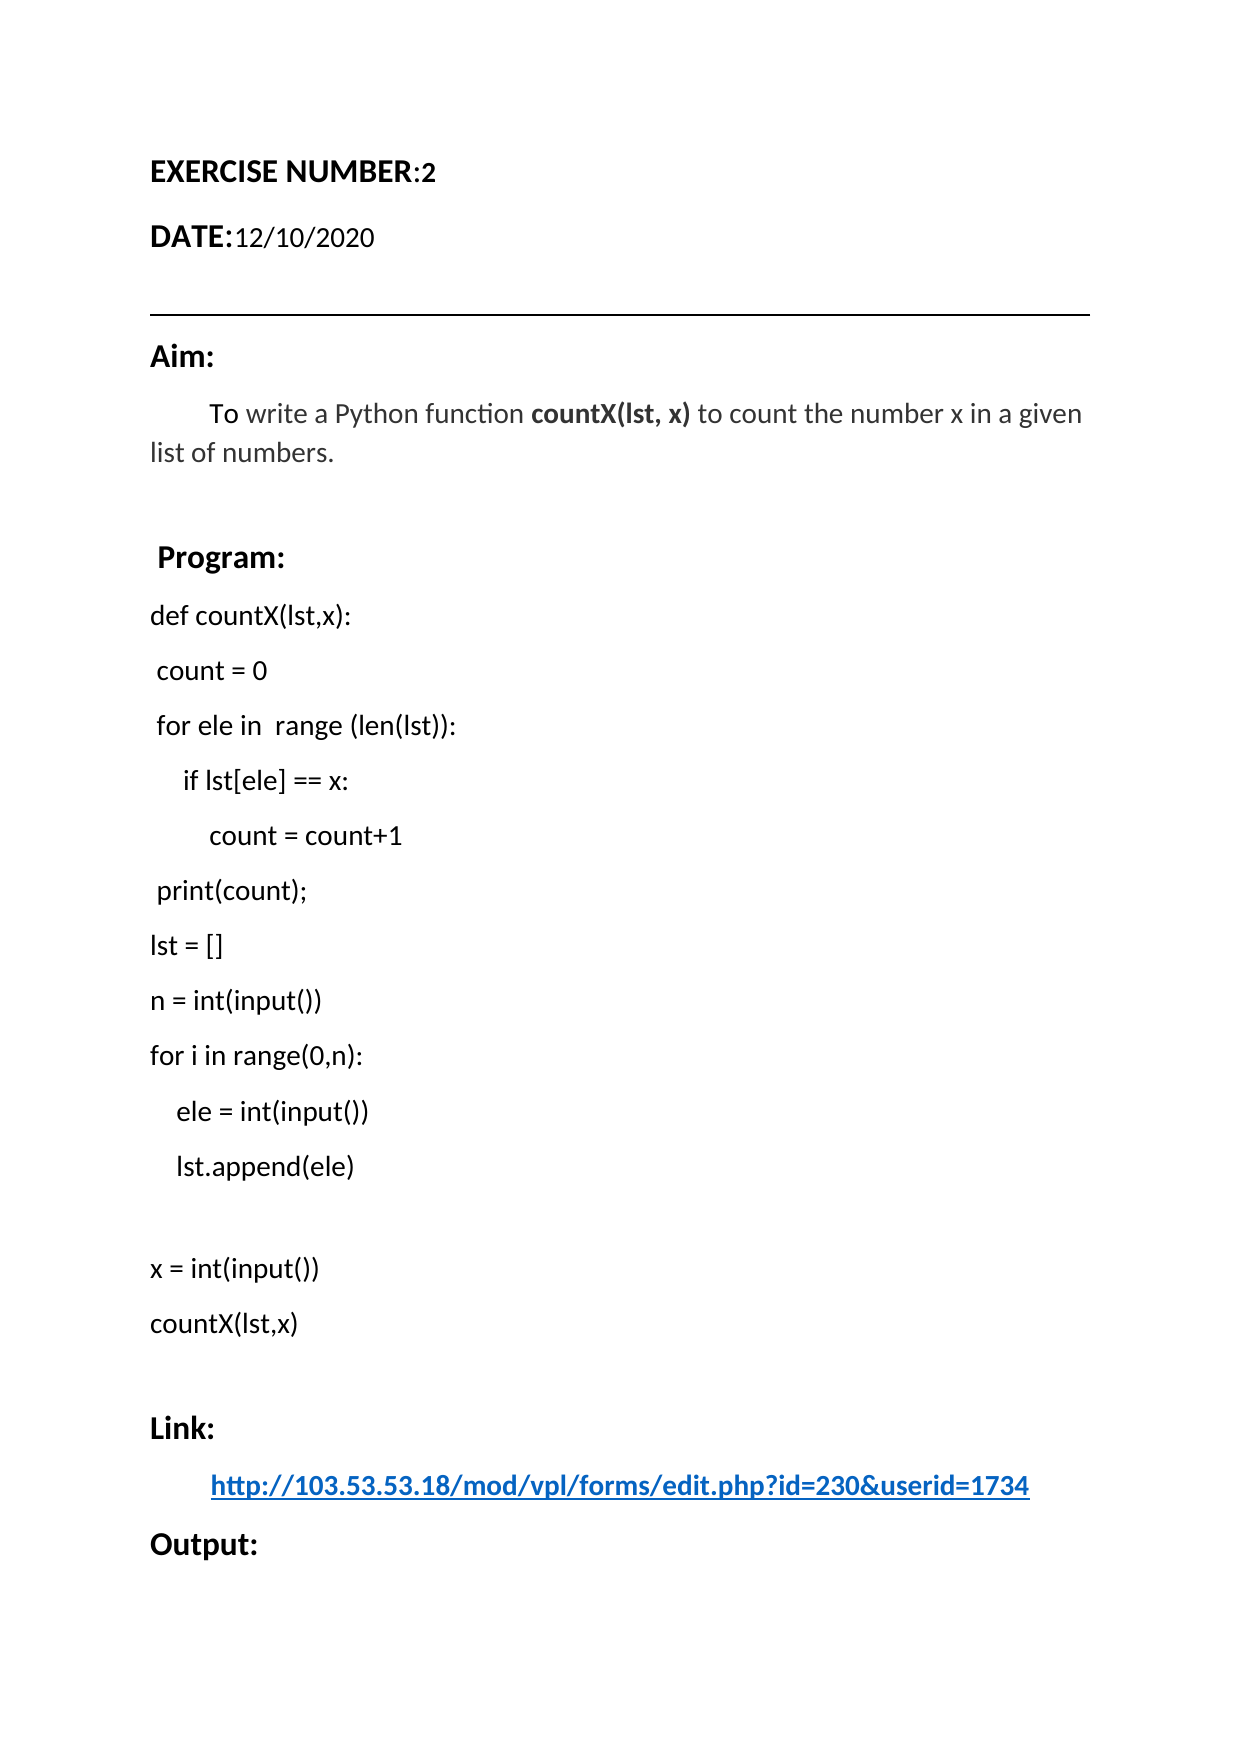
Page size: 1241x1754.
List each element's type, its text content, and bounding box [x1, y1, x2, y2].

text Program: [150, 536, 1090, 577]
text ele = int(input()) [150, 1093, 1090, 1128]
text if lst[ele] == x: [150, 762, 1090, 798]
text count = count+1 [150, 817, 1090, 853]
text DATE:12/10/2020 [150, 211, 1090, 256]
text for ele in range (len(lst)): [150, 707, 1090, 742]
text for i in range(0,n): [150, 1037, 1090, 1073]
text To write a Python function countX(lst, x) to count the number x in a given list of numbers. [150, 396, 1090, 470]
text http://103.53.53.18/mod/vpl/forms/edit.php?id=230&userid=1734 [150, 1467, 1090, 1503]
text x = int(input()) [150, 1250, 1090, 1285]
text print(count); [150, 872, 1090, 908]
text count = 0 [150, 652, 1090, 687]
text n = int(input()) [150, 982, 1090, 1018]
text countX(lst,x) [150, 1305, 1090, 1340]
text EXERCISE NUMBER:2 [150, 150, 1090, 191]
text Output: [150, 1523, 1090, 1564]
text Aim: [150, 335, 1090, 376]
text def countX(lst,x): [150, 597, 1090, 632]
text lst.append(ele) [150, 1148, 1090, 1183]
text lst = [] [150, 927, 1090, 963]
text Link: [150, 1407, 1090, 1447]
